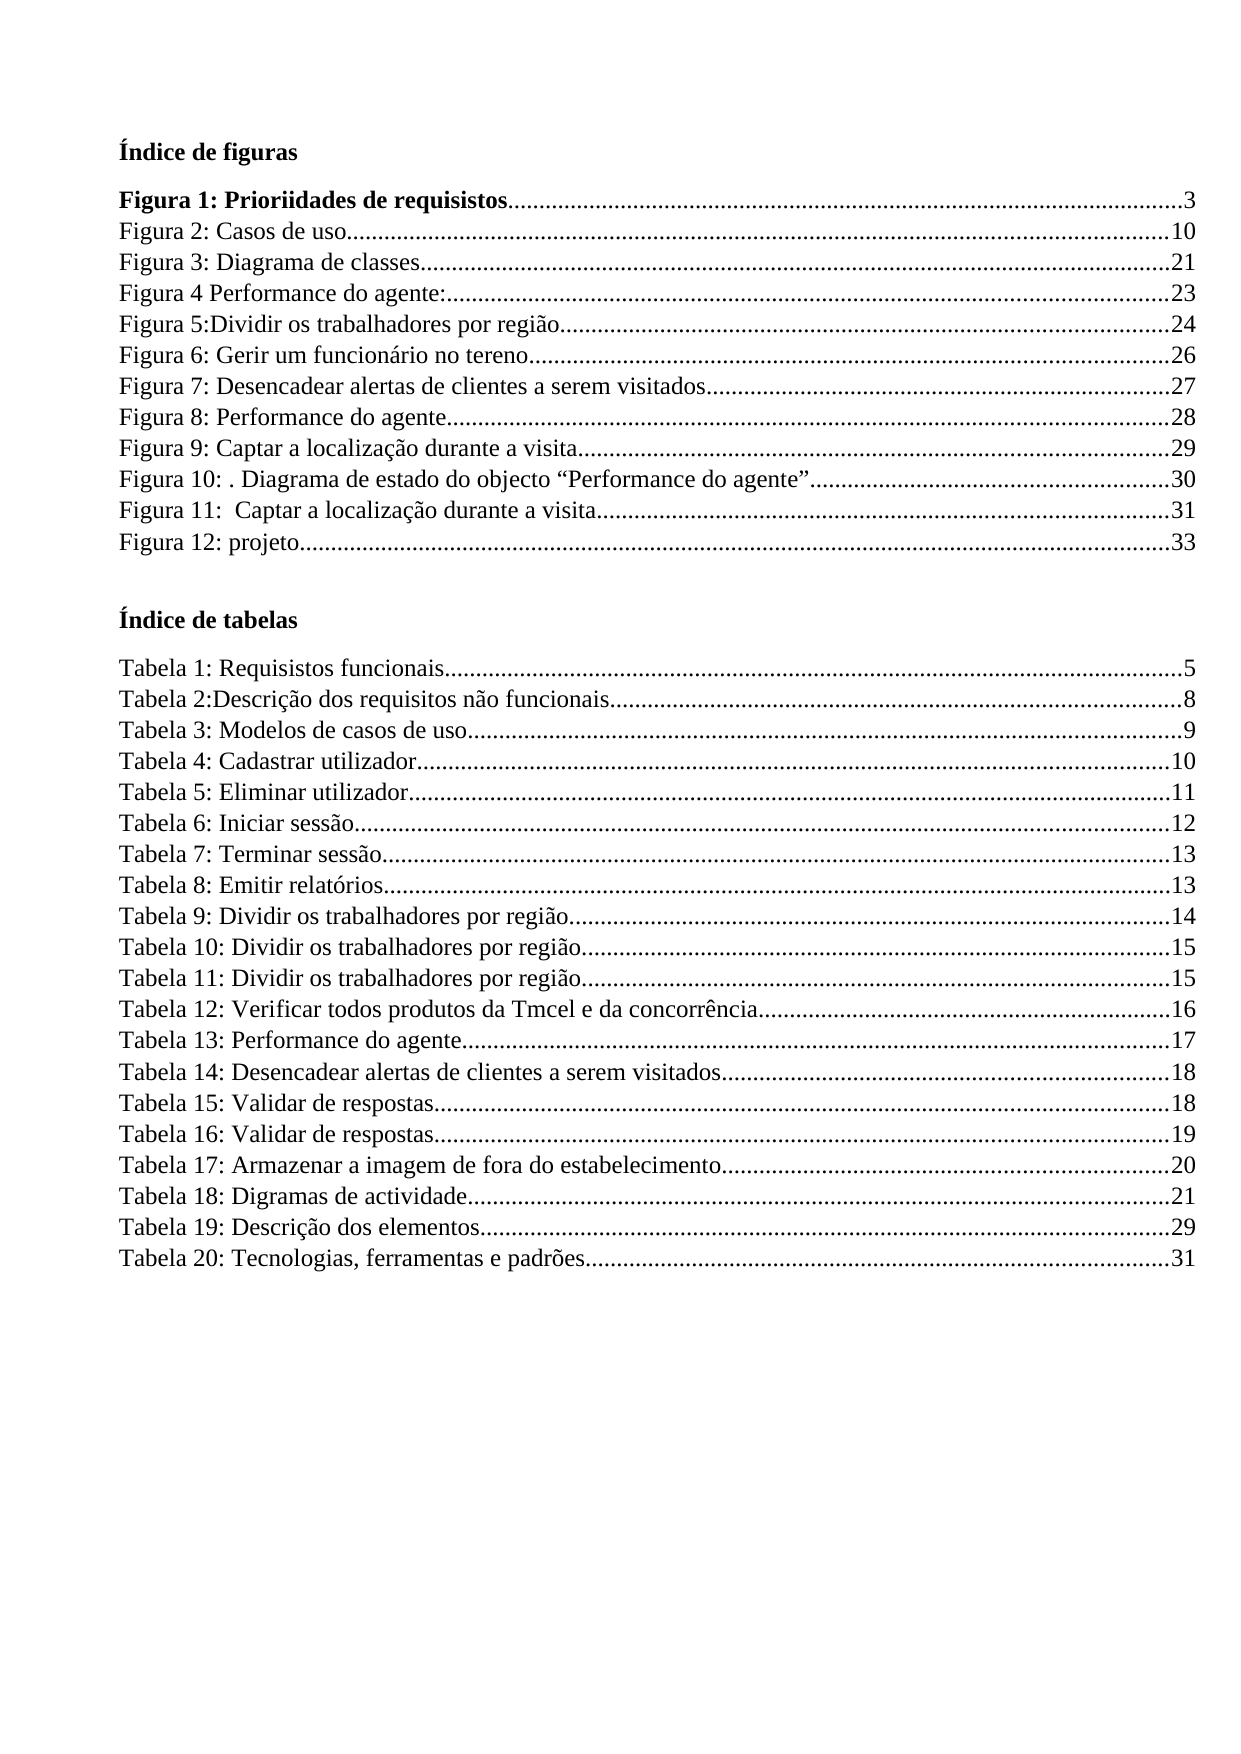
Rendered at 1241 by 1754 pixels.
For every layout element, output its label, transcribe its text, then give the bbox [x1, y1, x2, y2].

text Figura 7: Desencadear alertas de clientes a serem visitados 27 [119, 371, 1196, 400]
text Figura 4 Performance do agente: 23 [119, 278, 1196, 307]
text Figura 10: . Diagrama de estado do objecto “Performance do agente” 30 [119, 464, 1196, 493]
text Tabela 1: Requisistos funcionais 5 [119, 653, 1196, 682]
text Tabela 17: Armazenar a imagem de fora do estabelecimento 20 [119, 1150, 1196, 1178]
text Figura 3: Diagrama de classes 21 [119, 247, 1196, 276]
text Figura 11: Captar a localização durante a visita 31 [119, 496, 1196, 524]
text Tabela 19: Descrição dos elementos 29 [119, 1212, 1196, 1241]
text Figura 12: projeto 33 [119, 527, 1196, 555]
text Tabela 20: Tecnologias, ferramentas e padrões 31 [119, 1243, 1196, 1272]
text Tabela 16: Validar de respostas 19 [119, 1119, 1196, 1147]
text Tabela 8: Emitir relatórios 13 [119, 870, 1196, 899]
text Figura 5:Dividir os trabalhadores por região 24 [119, 309, 1196, 338]
text Tabela 5: Eliminar utilizador 11 [119, 777, 1196, 806]
text Tabela 14: Desencadear alertas de clientes a serem visitados 18 [119, 1057, 1196, 1085]
text Tabela 12: Verificar todos produtos da Tmcel e da concorrência 16 [119, 994, 1196, 1023]
text Figura 6: Gerir um funcionário no tereno 26 [119, 340, 1196, 369]
text Figura 9: Captar a localização durante a visita 29 [119, 433, 1196, 462]
text Tabela 11: Dividir os trabalhadores por região. 15 [119, 963, 1196, 992]
text Tabela 7: Terminar sessão 13 [119, 839, 1196, 868]
text Figura 2: Casos de uso 10 [119, 216, 1196, 245]
text Tabela 9: Dividir os trabalhadores por região. 14 [119, 901, 1196, 930]
text Índice de tabelas [119, 605, 1196, 634]
text Figura 8: Performance do agente 28 [119, 402, 1196, 431]
text Índice de figuras [119, 137, 1196, 166]
text Tabela 13: Performance do agente 17 [119, 1026, 1196, 1054]
text Tabela 2:Descrição dos requisitos não funcionais 8 [119, 684, 1196, 713]
text Tabela 10: Dividir os trabalhadores por região. 15 [119, 932, 1196, 961]
text Tabela 15: Validar de respostas 18 [119, 1088, 1196, 1116]
text Figura 1: Prioriidades de requisistos 3 [119, 185, 1196, 214]
text Tabela 4: Cadastrar utilizador 10 [119, 746, 1196, 775]
text Tabela 6: Iniciar sessão 12 [119, 808, 1196, 837]
text Tabela 3: Modelos de casos de uso 9 [119, 715, 1196, 744]
text Tabela 18: Digramas de actividade 21 [119, 1181, 1196, 1209]
